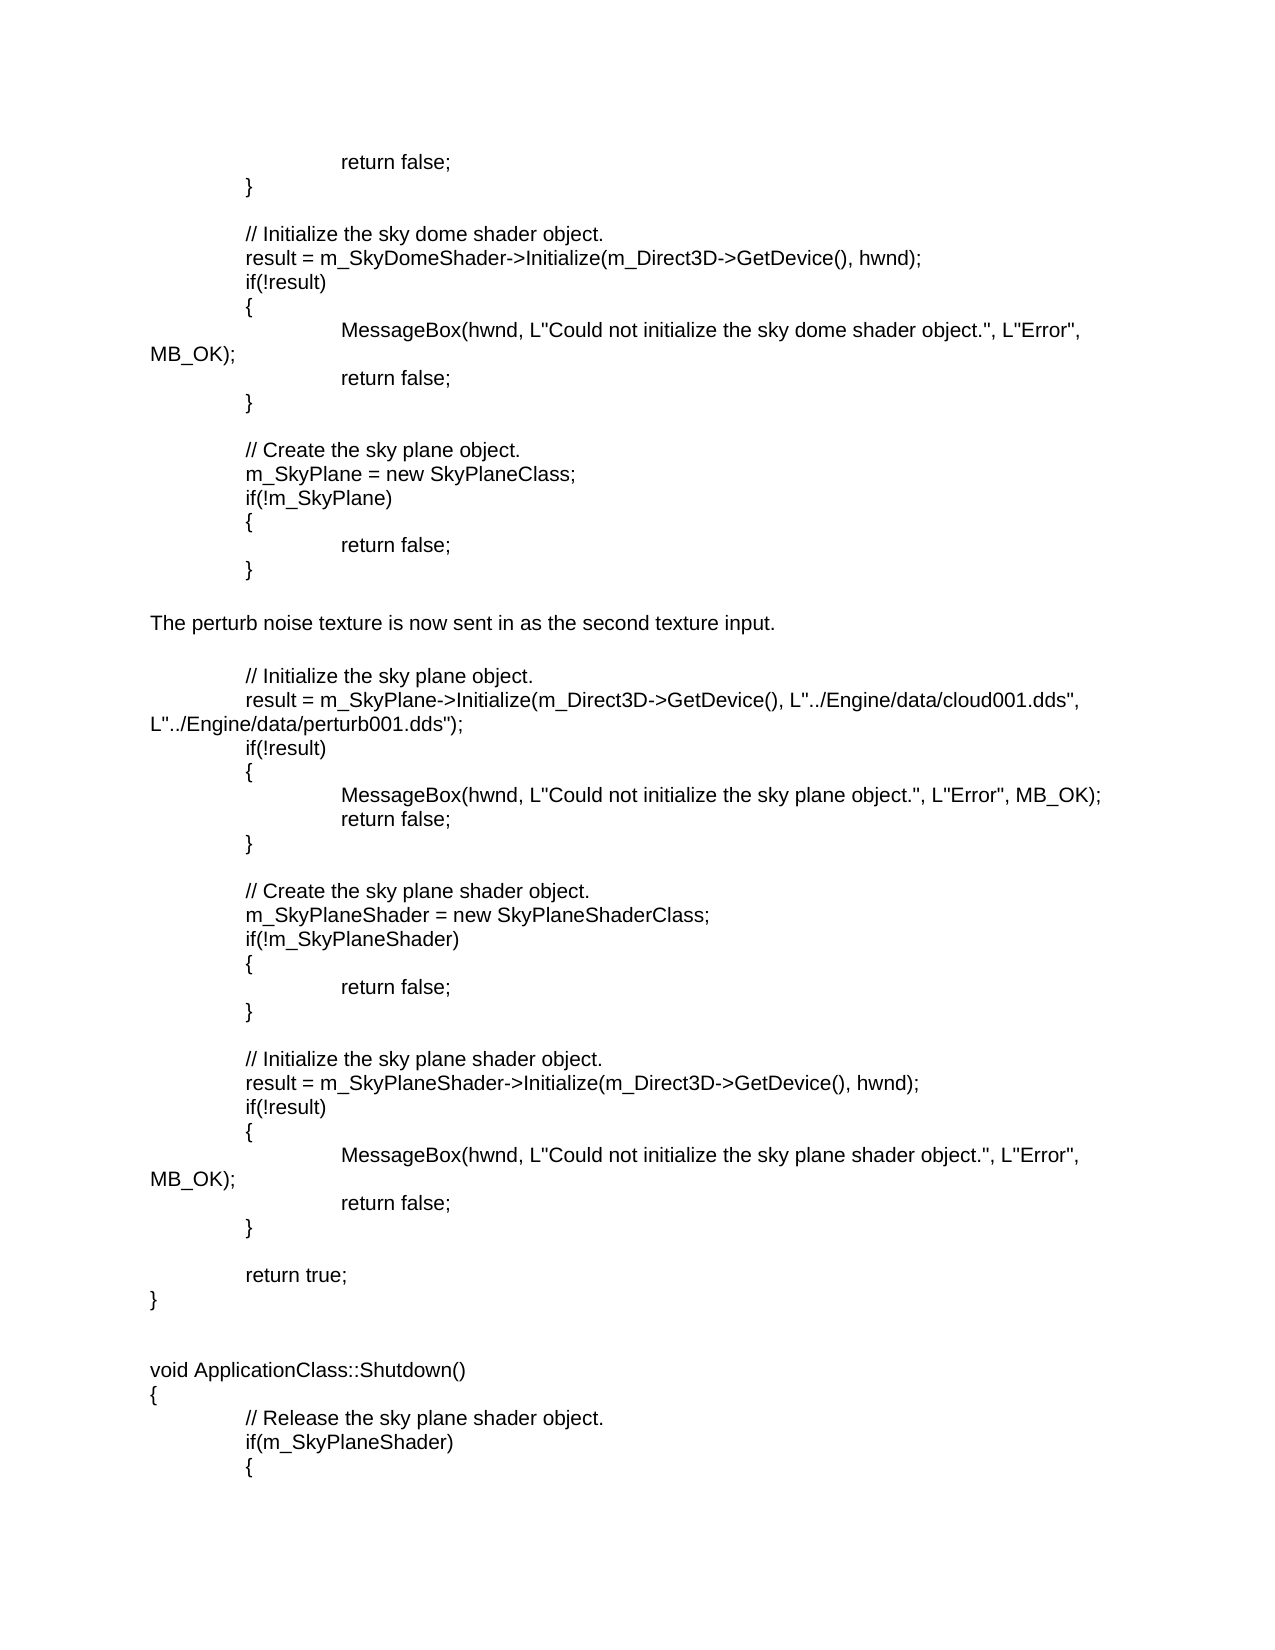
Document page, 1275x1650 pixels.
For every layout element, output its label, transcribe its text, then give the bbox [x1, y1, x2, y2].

text return false; [150, 975, 1125, 999]
text } [150, 174, 1125, 198]
text m_SkyPlane = new SkyPlaneClass; [150, 461, 1125, 485]
text result = m_SkyDomeShader->Initialize(m_Direct3D->GetDevice(), hwnd); [150, 246, 1125, 270]
text if(m_SkyPlaneShader) [150, 1430, 1125, 1454]
text // Initialize the sky plane object. [150, 663, 1125, 687]
text if(!m_SkyPlane) [150, 485, 1125, 509]
text if(!result) [150, 735, 1125, 759]
text } [150, 1214, 1125, 1238]
text } [150, 389, 1125, 413]
text return false; [150, 366, 1125, 389]
text // Initialize the sky plane shader object. [150, 1047, 1125, 1071]
text { [150, 1454, 1125, 1478]
text MessageBox(hwnd, L"Could not initialize the sky plane shader object.", L"Error", MB_OK); [150, 1143, 1125, 1191]
text void ApplicationClass::Shutdown() [150, 1358, 1125, 1382]
text } [150, 831, 1125, 855]
text result = m_SkyPlaneShader->Initialize(m_Direct3D->GetDevice(), hwnd); [150, 1071, 1125, 1095]
text if(!result) [150, 270, 1125, 294]
text // Release the sky plane shader object. [150, 1406, 1125, 1430]
text // Create the sky plane object. [150, 437, 1125, 461]
text if(!m_SkyPlaneShader) [150, 927, 1125, 951]
text { [150, 1119, 1125, 1143]
text if(!result) [150, 1095, 1125, 1119]
text return false; [150, 1191, 1125, 1214]
text { [150, 951, 1125, 975]
text The perturb noise texture is now sent in as the second texture input. [150, 610, 1125, 634]
text { [150, 1382, 1125, 1406]
text return false; [150, 533, 1125, 557]
text } [150, 557, 1125, 581]
text MessageBox(hwnd, L"Could not initialize the sky plane object.", L"Error", MB_OK); [150, 783, 1125, 807]
text { [150, 509, 1125, 533]
text } [150, 1286, 1125, 1310]
text } [150, 999, 1125, 1023]
text return true; [150, 1262, 1125, 1286]
text // Create the sky plane shader object. [150, 879, 1125, 903]
text { [150, 294, 1125, 318]
text // Initialize the sky dome shader object. [150, 222, 1125, 246]
text result = m_SkyPlane->Initialize(m_Direct3D->GetDevice(), L"../Engine/data/cloud001.dds", L"../Engine/data/perturb001.dds"); [150, 687, 1125, 735]
text m_SkyPlaneShader = new SkyPlaneShaderClass; [150, 903, 1125, 927]
text return false; [150, 807, 1125, 831]
text { [150, 759, 1125, 783]
text MessageBox(hwnd, L"Could not initialize the sky dome shader object.", L"Error", MB_OK); [150, 318, 1125, 366]
text return false; [150, 150, 1125, 174]
